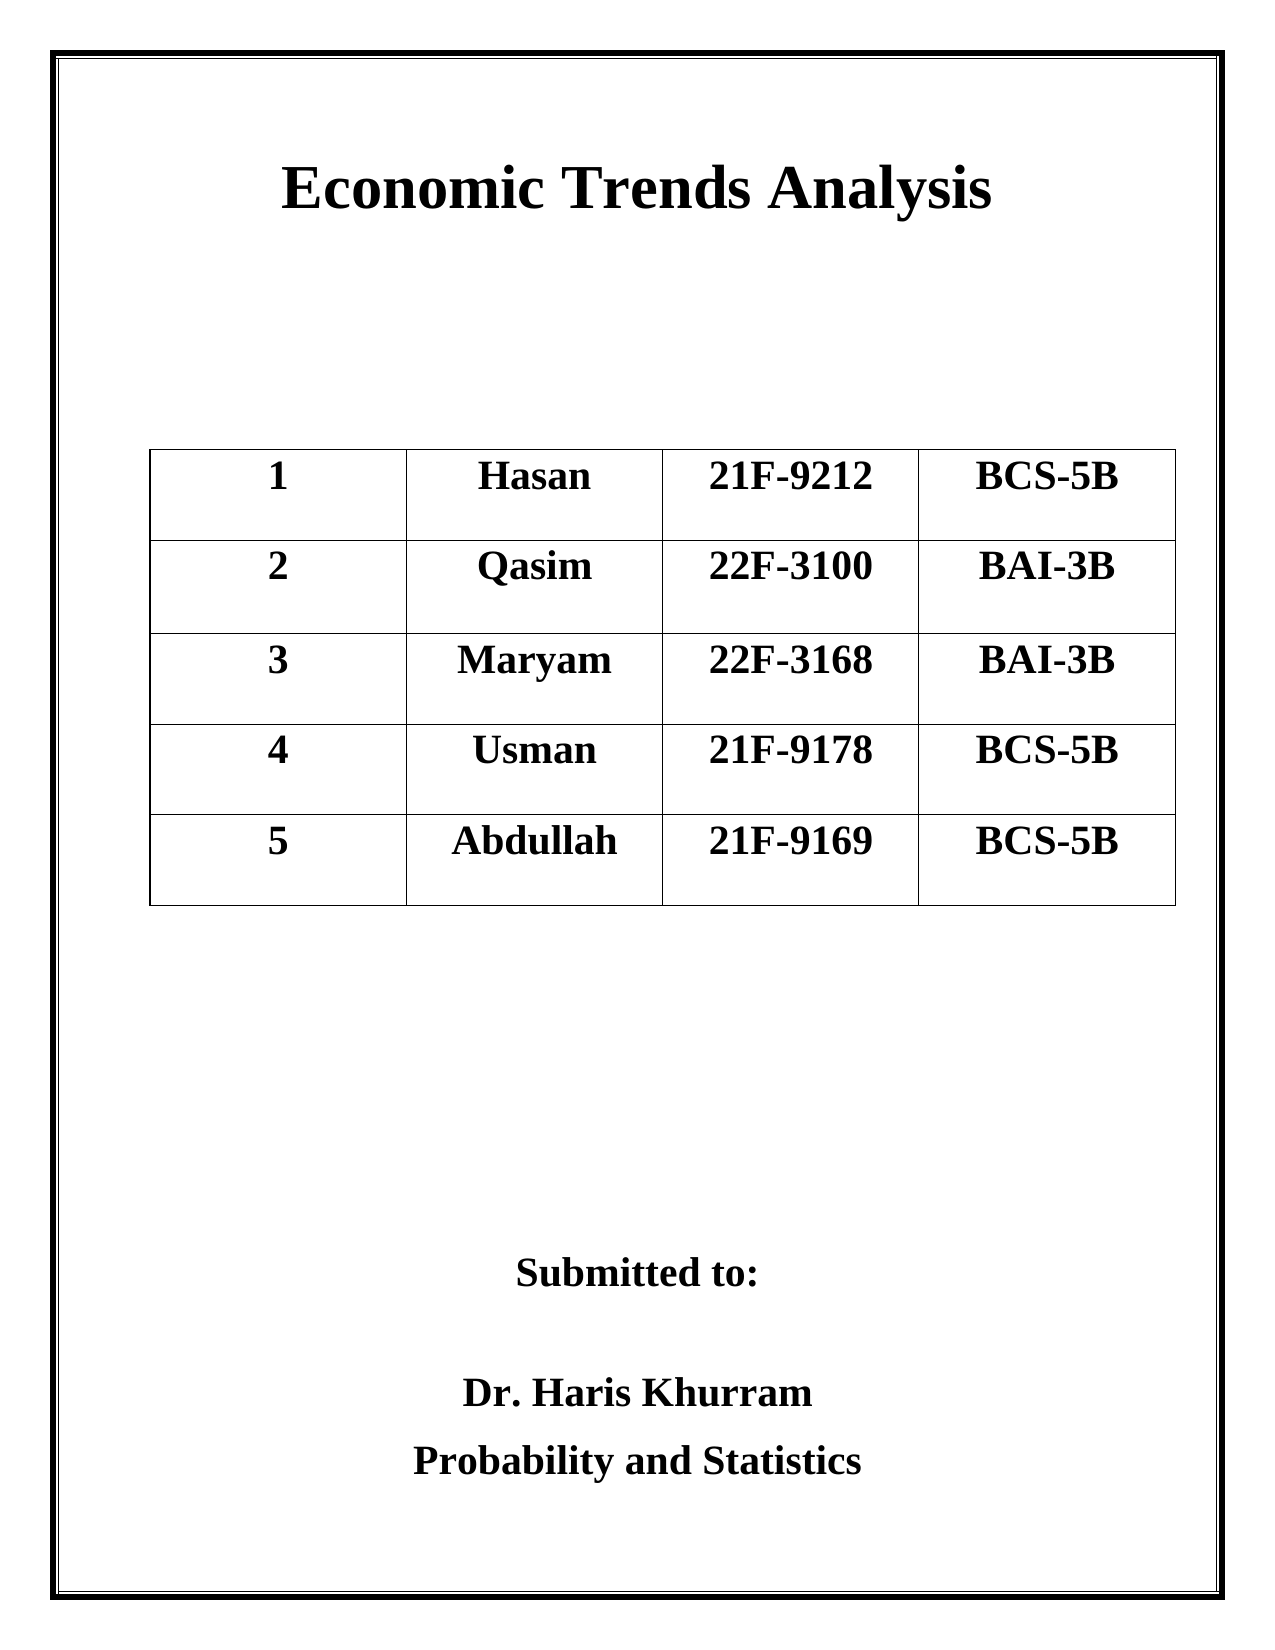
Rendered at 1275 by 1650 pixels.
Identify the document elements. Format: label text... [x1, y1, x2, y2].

table_cell BCS-5B [919, 725, 1175, 814]
table_cell Maryam [407, 634, 662, 724]
text Economic Trends Analysis [150, 150, 1125, 222]
text Probability and Statistics [150, 1436, 1125, 1483]
table_cell 21F-9169 [663, 815, 918, 904]
table_header 21F-9212 [663, 450, 918, 540]
table_cell Abdullah [407, 815, 662, 904]
table_cell Usman [407, 725, 662, 814]
table_cell Qasim [407, 541, 662, 633]
table_cell BCS-5B [919, 815, 1175, 904]
table_cell BAI-3B [919, 541, 1175, 633]
table_cell 22F-3168 [663, 634, 918, 724]
table_cell 22F-3100 [663, 541, 918, 633]
table_cell BAI-3B [919, 634, 1175, 724]
table_header BCS-5B [919, 450, 1175, 540]
table_cell 2 [151, 541, 406, 633]
table_cell 4 [151, 725, 406, 814]
table_header Hasan [407, 450, 662, 540]
text Submitted to: [150, 1247, 1125, 1295]
table_cell 21F-9178 [663, 725, 918, 814]
table_cell 3 [151, 634, 406, 724]
text Dr. Haris Khurram [150, 1316, 1125, 1415]
table_header 1 [151, 450, 406, 540]
table_cell 5 [151, 815, 406, 904]
